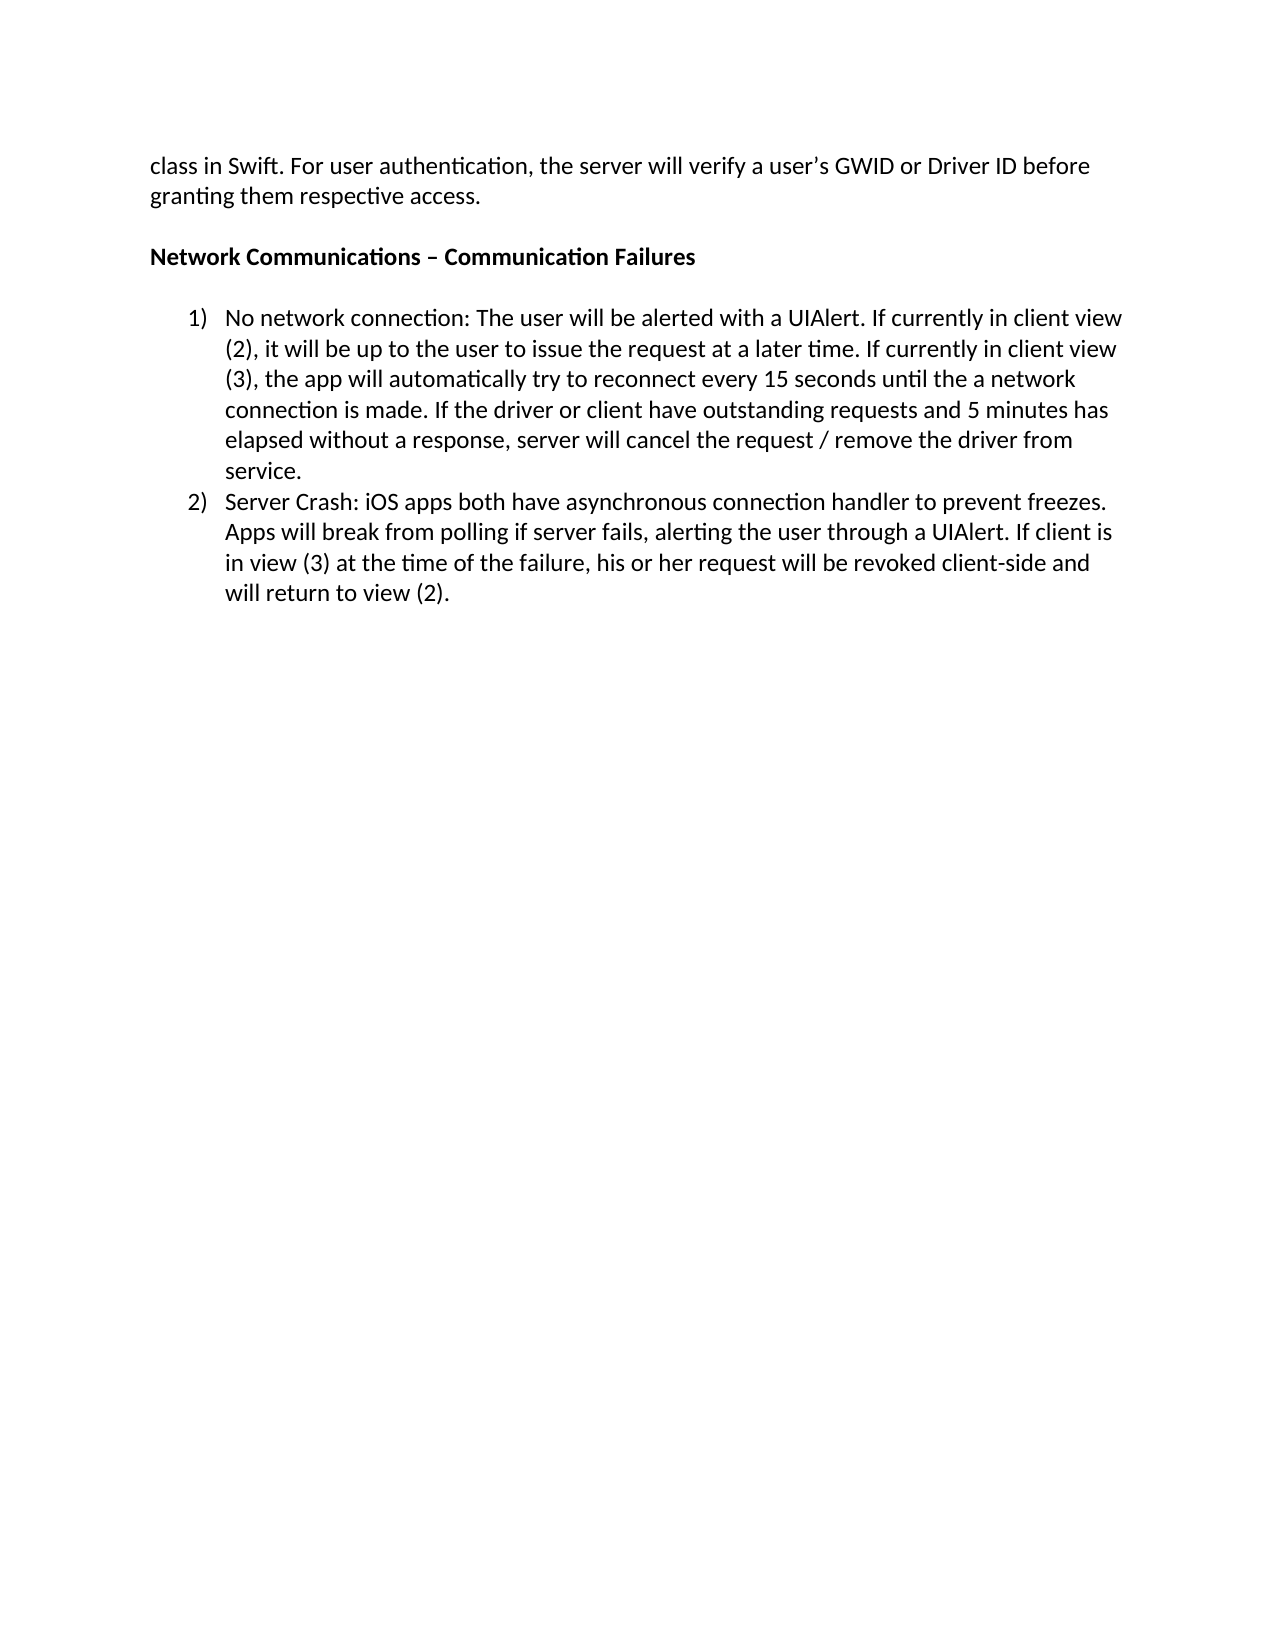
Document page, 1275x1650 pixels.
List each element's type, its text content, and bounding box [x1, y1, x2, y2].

text Network Communications – Communication Failures [150, 242, 1125, 272]
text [150, 150, 1125, 211]
list Server Crash: iOS apps both have asynchronous connection handler to prevent freezes. Apps will break from polling if server fails, alerting the user through a UIAlert. If client is in view (3) at the time of the failure, his or her request will be revoked client-side and will return to view (2). [187, 486, 1125, 608]
list No network connection: The user will be alerted with a UIAlert. If currently in client view (2), it will be up to the user to issue the request at a later time. If currently in client view (3), the app will automatically try to reconnect every 15 seconds until the a network connection is made. If the driver or client have outstanding requests and 5 minutes has elapsed without a response, server will cancel the request / remove the driver from service. [187, 303, 1125, 486]
